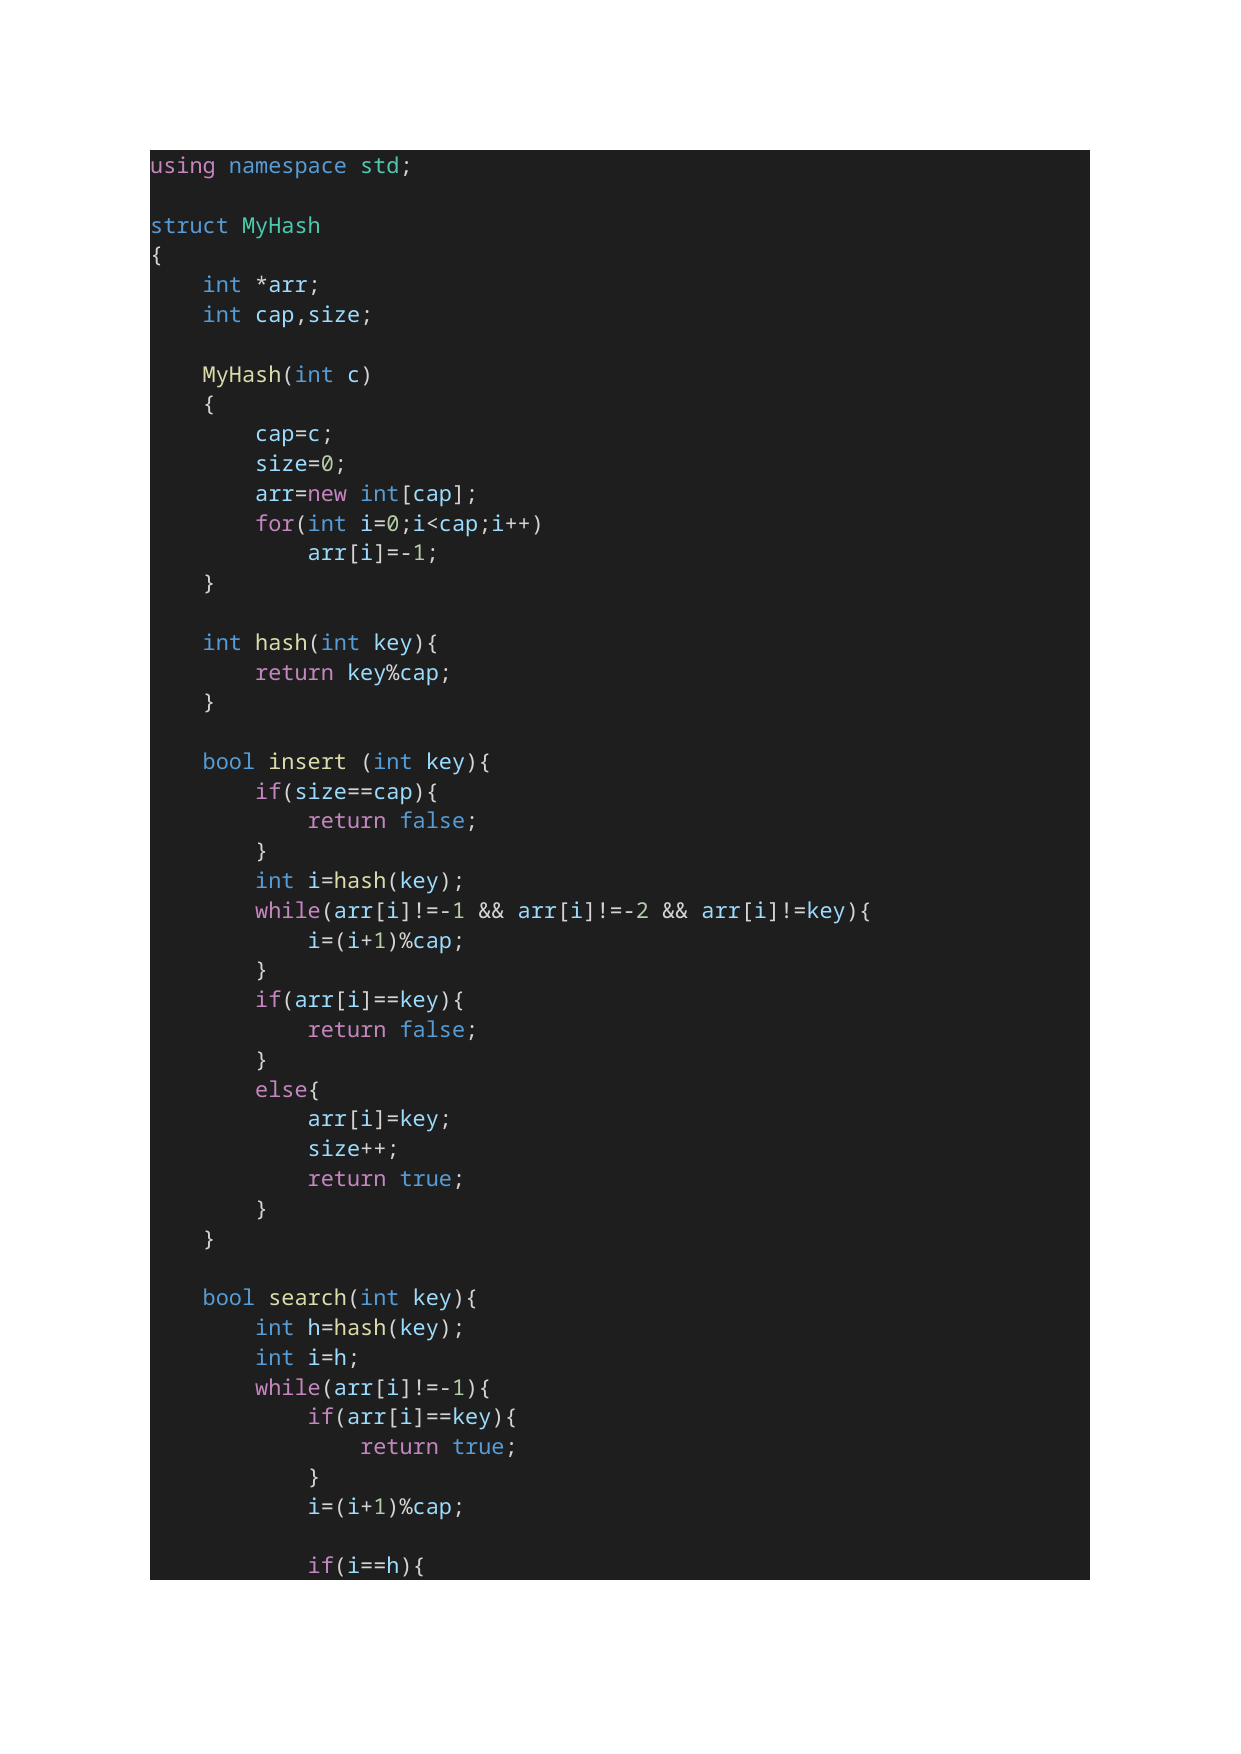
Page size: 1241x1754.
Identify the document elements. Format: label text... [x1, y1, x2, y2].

text return false; [150, 805, 1090, 835]
text while(arr[i]!=-1){ [150, 1371, 1090, 1401]
text struct MyHash [150, 209, 1090, 239]
text size++; [150, 1133, 1090, 1163]
text bool search(int key){ [150, 1282, 1090, 1312]
text arr[i]=-1; [150, 537, 1090, 567]
text } [150, 1222, 1090, 1252]
text int cap,size; [150, 299, 1090, 329]
text } [150, 567, 1090, 597]
text i=(i+1)%cap; [150, 924, 1090, 954]
text arr=new int[cap]; [150, 478, 1090, 507]
text size=0; [150, 448, 1090, 478]
text arr[i]=key; [150, 1103, 1090, 1133]
text } [150, 835, 1090, 865]
text if(size==cap){ [150, 776, 1090, 805]
text MyHash(int c) [150, 358, 1090, 388]
text using namespace std; [150, 150, 1090, 180]
text return true; [150, 1163, 1090, 1193]
text while(arr[i]!=-1 && arr[i]!=-2 && arr[i]!=key){ [150, 895, 1090, 924]
text { [150, 388, 1090, 418]
text i=(i+1)%cap; [150, 1491, 1090, 1520]
text } [150, 1193, 1090, 1222]
text } [150, 686, 1090, 716]
text int hash(int key){ [150, 627, 1090, 656]
text return true; [150, 1431, 1090, 1461]
text { [150, 239, 1090, 269]
text for(int i=0;i<cap;i++) [150, 507, 1090, 537]
text } [150, 1461, 1090, 1491]
text if(arr[i]==key){ [150, 1401, 1090, 1431]
text int h=hash(key); [150, 1312, 1090, 1342]
text if(arr[i]==key){ [150, 984, 1090, 1014]
text int *arr; [150, 269, 1090, 299]
text else{ [150, 1073, 1090, 1103]
text bool insert (int key){ [150, 746, 1090, 776]
text int i=h; [150, 1342, 1090, 1371]
text } [150, 1044, 1090, 1073]
text } [150, 954, 1090, 984]
text return false; [150, 1014, 1090, 1044]
text if(i==h){ [150, 1550, 1090, 1580]
text cap=c; [150, 418, 1090, 448]
text return key%cap; [150, 656, 1090, 686]
text int i=hash(key); [150, 865, 1090, 895]
